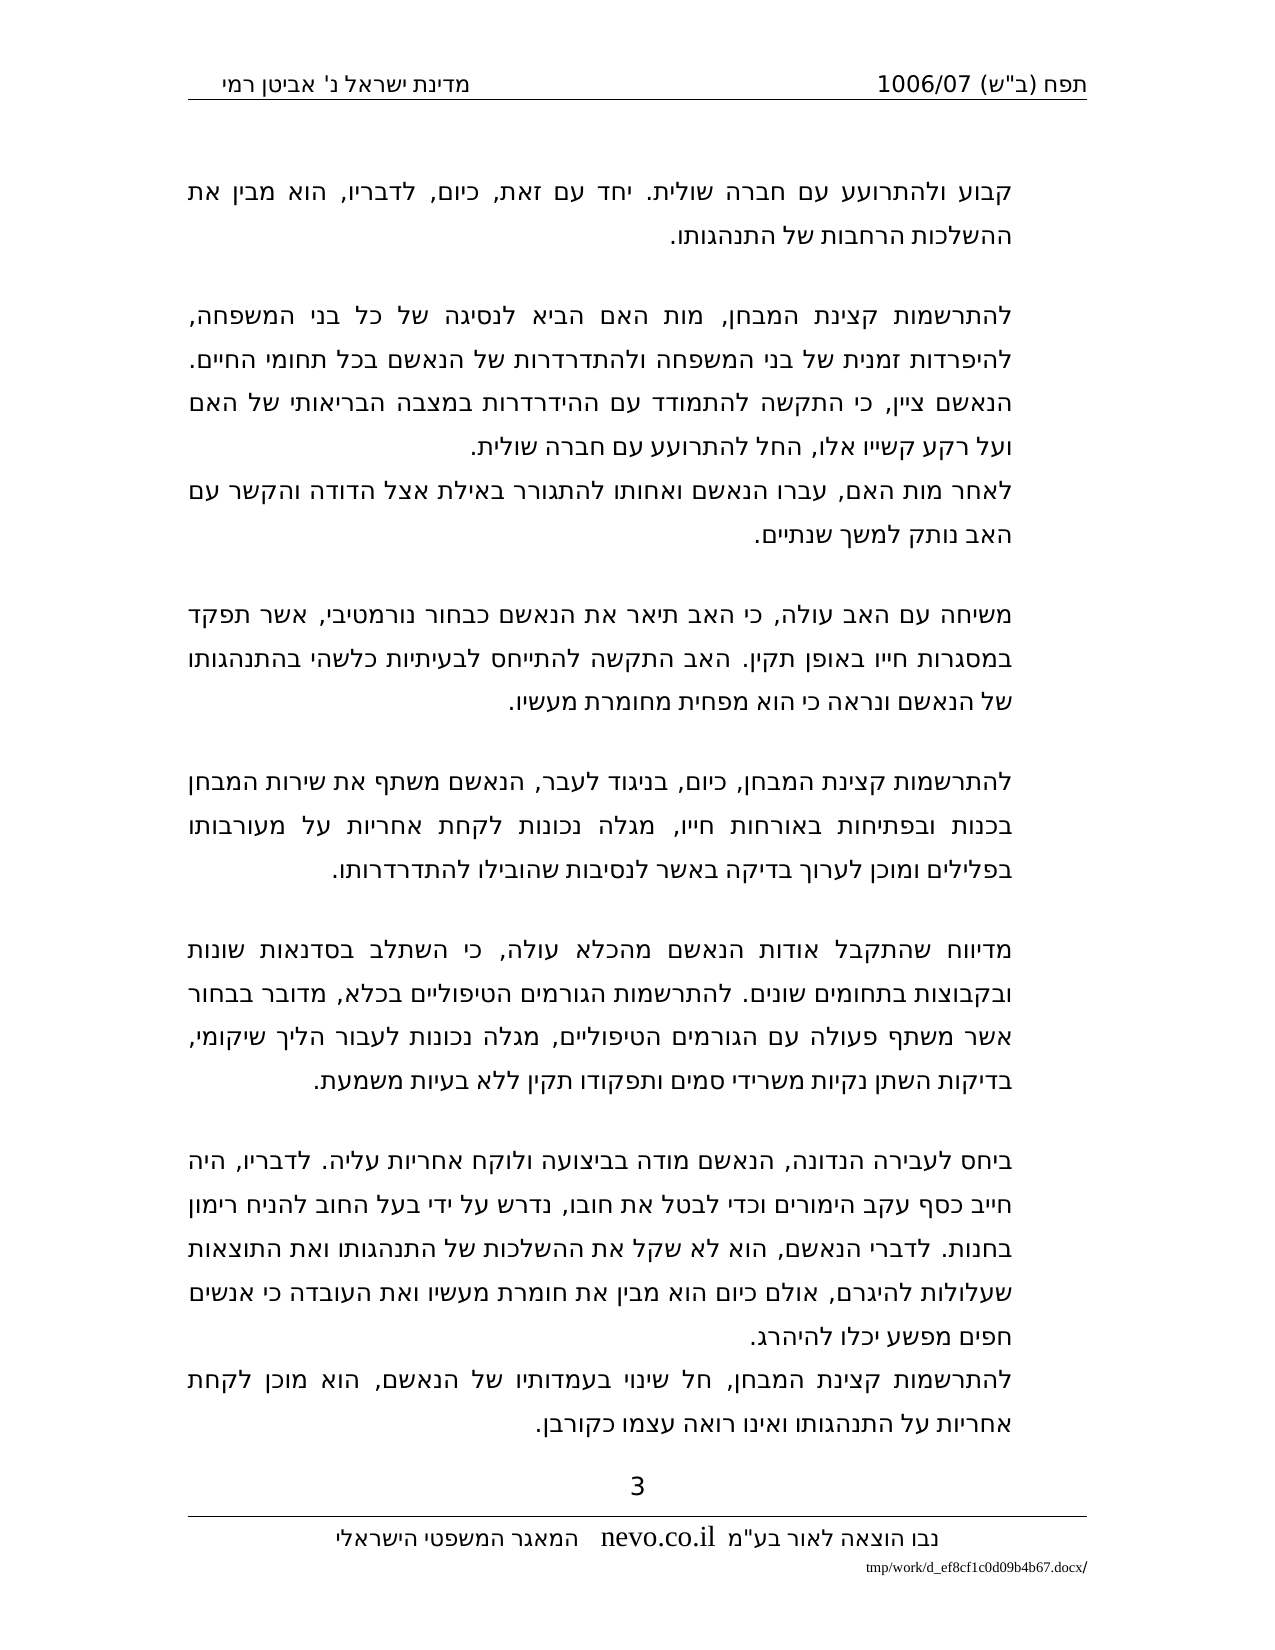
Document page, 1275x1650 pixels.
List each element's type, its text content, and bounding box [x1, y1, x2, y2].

text מדיווח שהתקבל אודות הנאשם מהכלא עולה, כי השתלב בסדנאות שונות ובקבוצות בתחומים שונים. להתרשמות הגורמים הטיפוליים בכלא, מדובר בבחור אשר משתף פעולה עם הגורמים הטיפוליים, מגלה נכונות לעבור הליך שיקומי, בדיקות השתן נקיות משרידי סמים ותפקודו תקין ללא בעיות משמעת. [187, 935, 1012, 1096]
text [187, 177, 1012, 250]
text להתרשמות קצינת המבחן, חל שינוי בעמדותיו של הנאשם, הוא מוכן לקחת אחריות על התנהגותו ואינו רואה עצמו כקורבן. [187, 1365, 1012, 1438]
text ביחס לעבירה הנדונה, הנאשם מודה בביצועה ולוקח אחריות עליה. לדבריו, היה חייב כסף עקב הימורים וכדי לבטל את חובו, נדרש על ידי בעל החוב להניח רימון בחנות. לדברי הנאשם, הוא לא שקל את ההשלכות של התנהגותו ואת התוצאות שעלולות להיגרם, אולם כיום הוא מבין את חומרת מעשיו ואת העובדה כי אנשים חפים מפשע יכלו להיהרג. [187, 1146, 1012, 1351]
text להתרשמות קצינת המבחן, מות האם הביא לנסיגה של כל בני המשפחה, להיפרדות זמנית של בני המשפחה ולהתדרדרות של הנאשם בכל תחומי החיים. הנאשם ציין, כי התקשה להתמודד עם ההידרדרות במצבה הבריאותי של האם ועל רקע קשייו אלו, החל להתרועע עם חברה שולית. [187, 301, 1012, 462]
text להתרשמות קצינת המבחן, כיום, בניגוד לעבר, הנאשם משתף את שירות המבחן בכנות ובפתיחות באורחות חייו, מגלה נכונות לקחת אחריות על מעורבותו בפלילים ומוכן לערוך בדיקה באשר לנסיבות שהובילו להתדרדרותו. [187, 767, 1012, 884]
text משיחה עם האב עולה, כי האב תיאר את הנאשם כבחור נורמטיבי, אשר תפקד במסגרות חייו באופן תקין. האב התקשה להתייחס לבעיתיות כלשהי בהתנהגותו של הנאשם ונראה כי הוא מפחית מחומרת מעשיו. [187, 600, 1012, 717]
text לאחר מות האם, עברו הנאשם ואחותו להתגורר באילת אצל הדודה והקשר עם האב נותק למשך שנתיים. [187, 476, 1012, 549]
